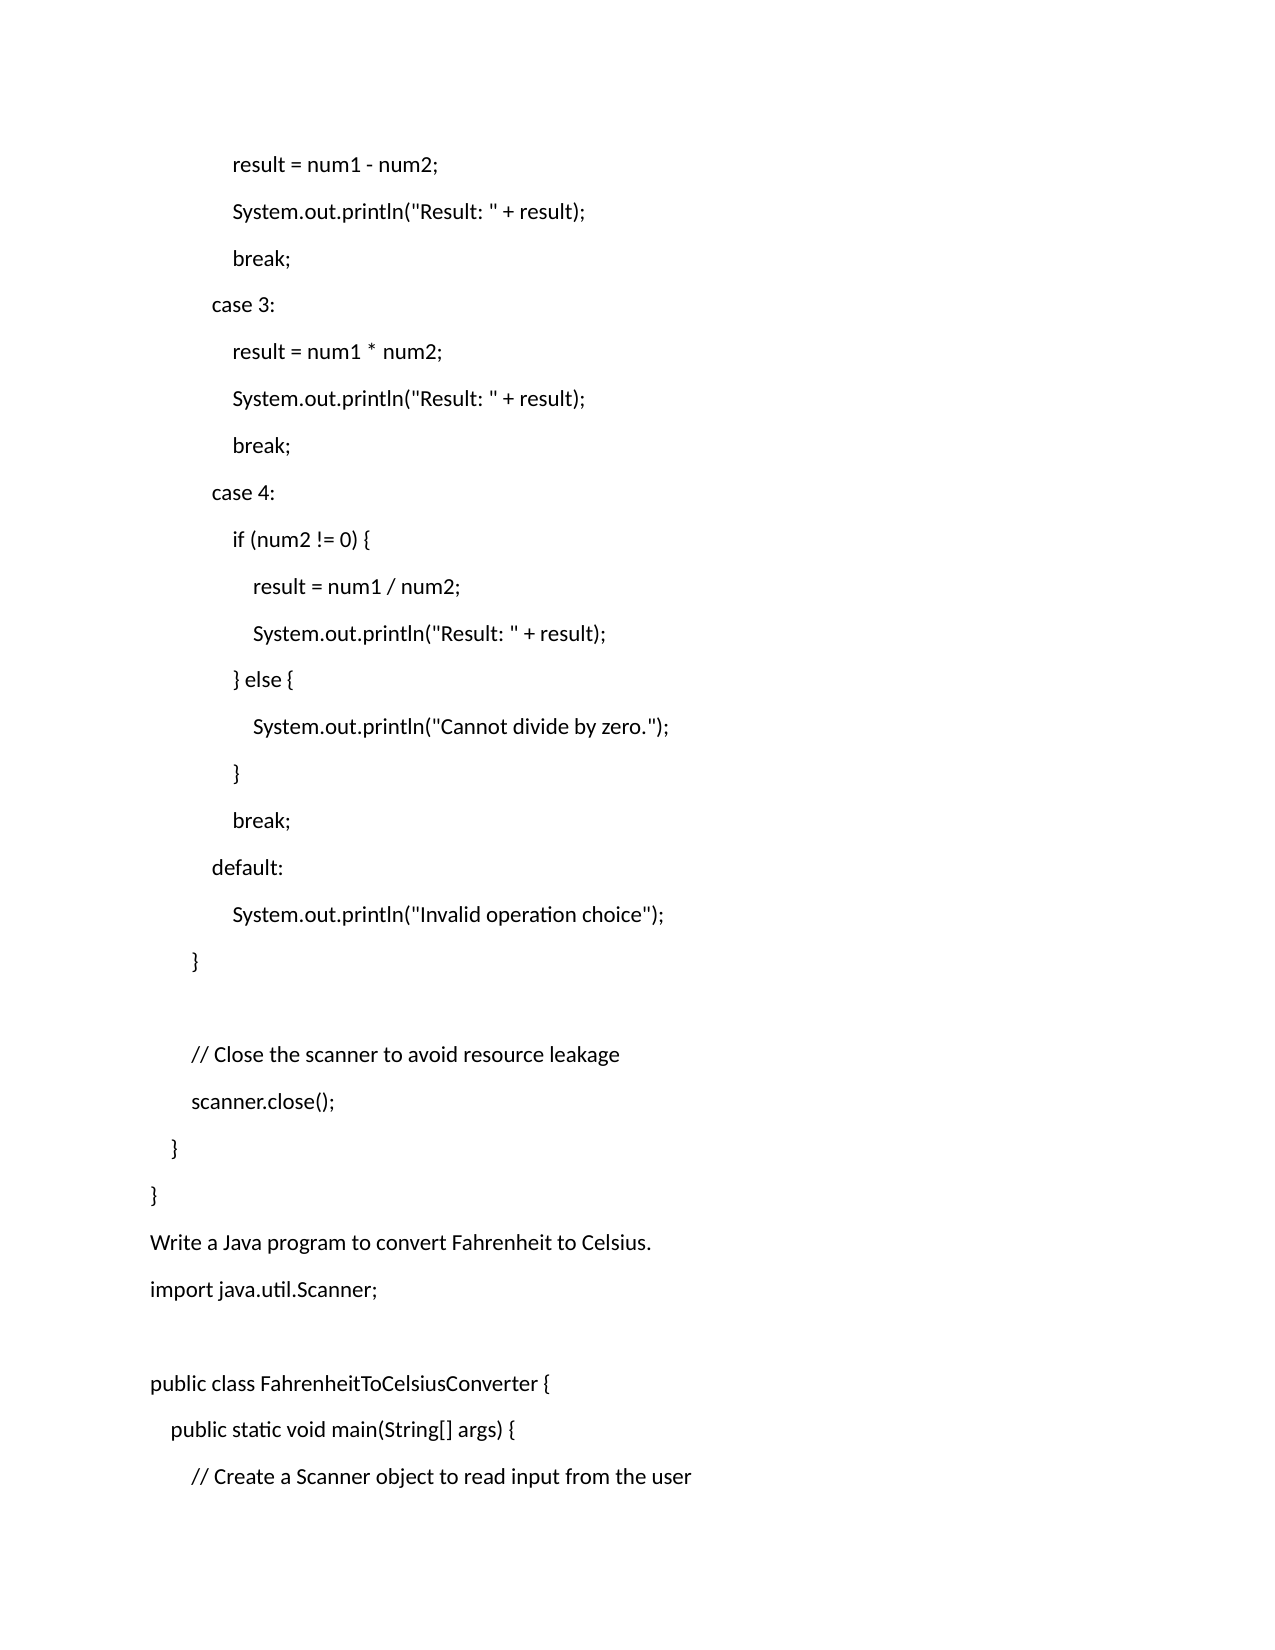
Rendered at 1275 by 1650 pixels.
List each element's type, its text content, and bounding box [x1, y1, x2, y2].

text case 4: [150, 478, 1125, 506]
text default: [150, 853, 1125, 881]
text } [150, 947, 1125, 975]
text result = num1 - num2; [150, 150, 1125, 178]
text result = num1 / num2; [150, 572, 1125, 600]
text } else { [150, 666, 1125, 694]
text System.out.println("Invalid operation choice"); [150, 900, 1125, 928]
text Write a Java program to convert Fahrenheit to Celsius. [150, 1228, 1125, 1256]
text // Close the scanner to avoid resource leakage [150, 1041, 1125, 1069]
text } [150, 1134, 1125, 1162]
text break; [150, 431, 1125, 459]
text scanner.close(); [150, 1087, 1125, 1116]
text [150, 197, 1125, 225]
text result = num1 * num2; [150, 337, 1125, 366]
text break; [150, 806, 1125, 834]
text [150, 384, 1125, 412]
text if (num2 != 0) { [150, 525, 1125, 553]
text break; [150, 244, 1125, 272]
text case 3: [150, 291, 1125, 319]
text System.out.println("Result: " + result); [150, 619, 1125, 647]
text public static void main(String[] args) { [150, 1416, 1125, 1444]
text } [150, 759, 1125, 787]
text public class FahrenheitToCelsiusConverter { [150, 1369, 1125, 1397]
text System.out.println("Cannot divide by zero."); [150, 712, 1125, 741]
text } [150, 1181, 1125, 1209]
text import java.util.Scanner; [150, 1275, 1125, 1303]
text // Create a Scanner object to read input from the user [150, 1462, 1125, 1491]
